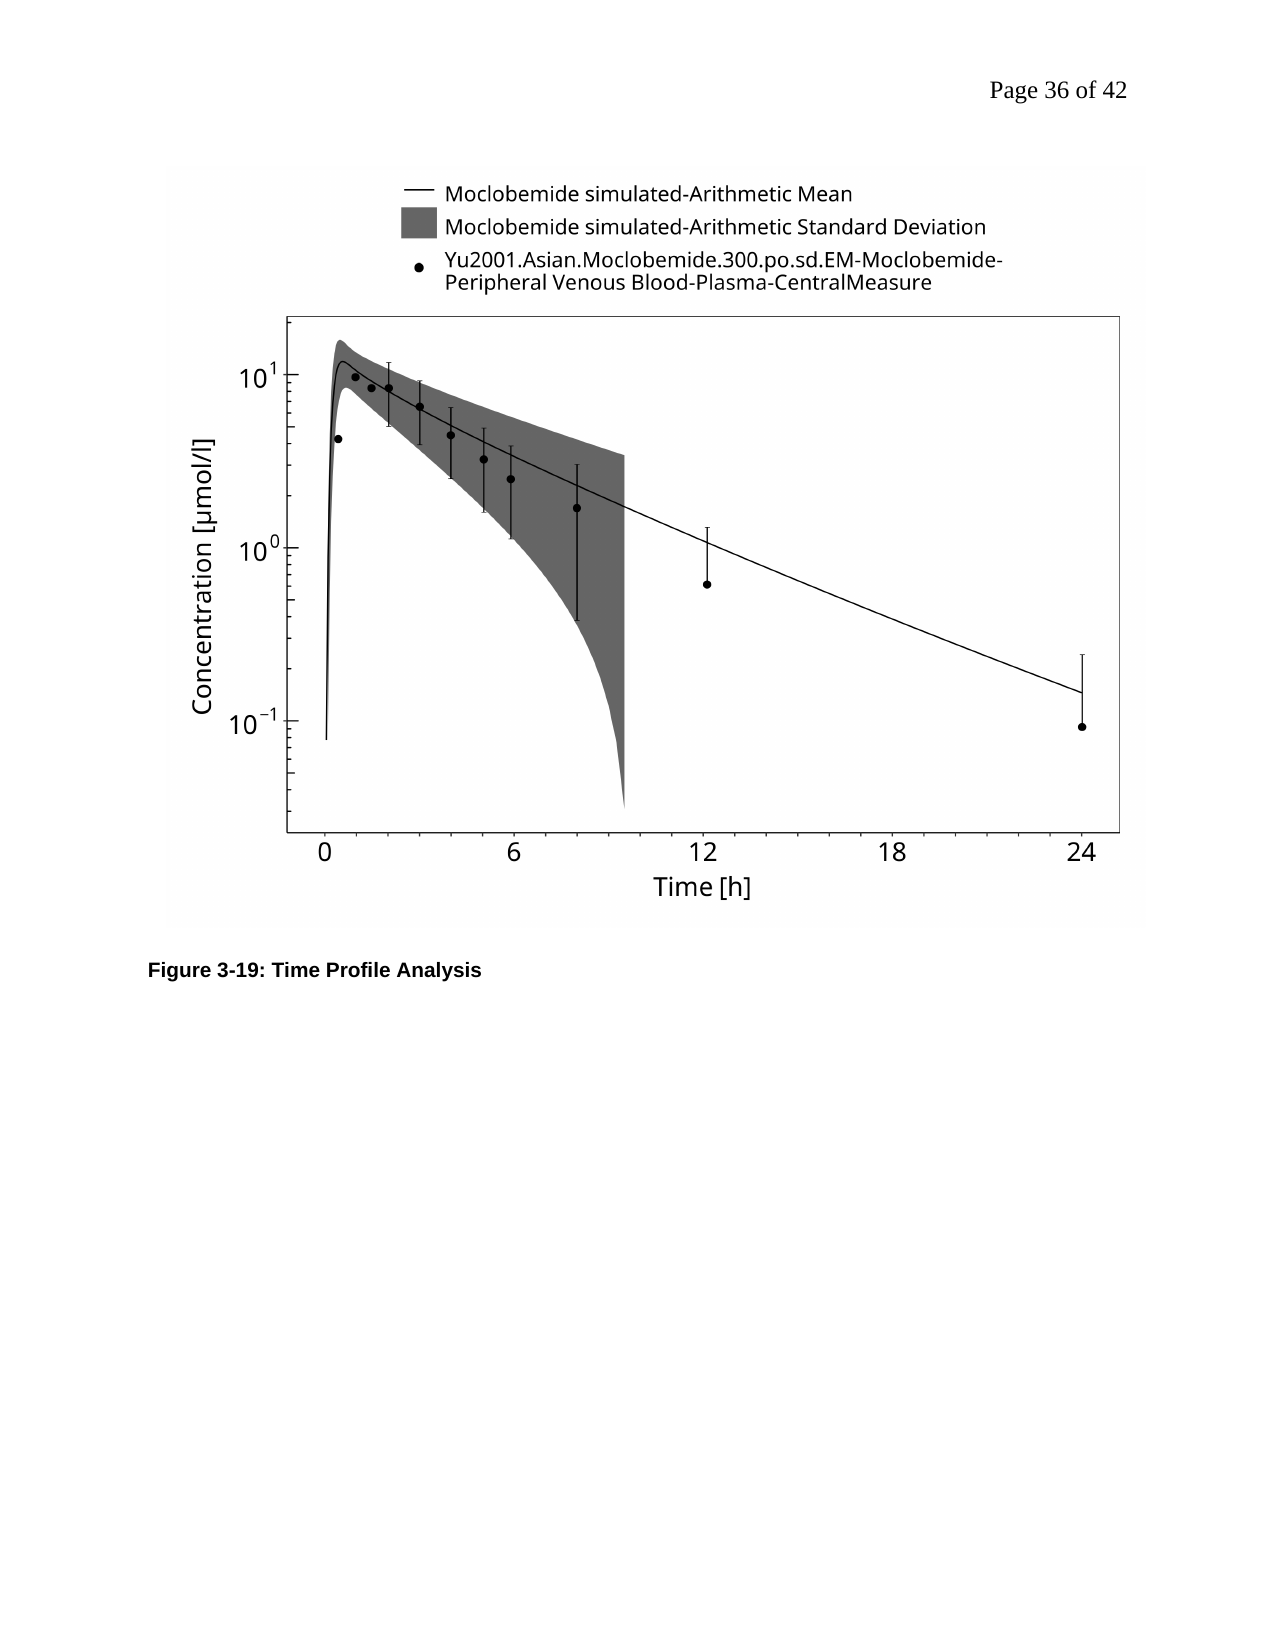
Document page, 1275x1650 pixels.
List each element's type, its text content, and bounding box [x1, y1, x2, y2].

text Figure 3-19: Time Profile Analysis [148, 958, 1127, 982]
picture [166, 166, 1146, 928]
